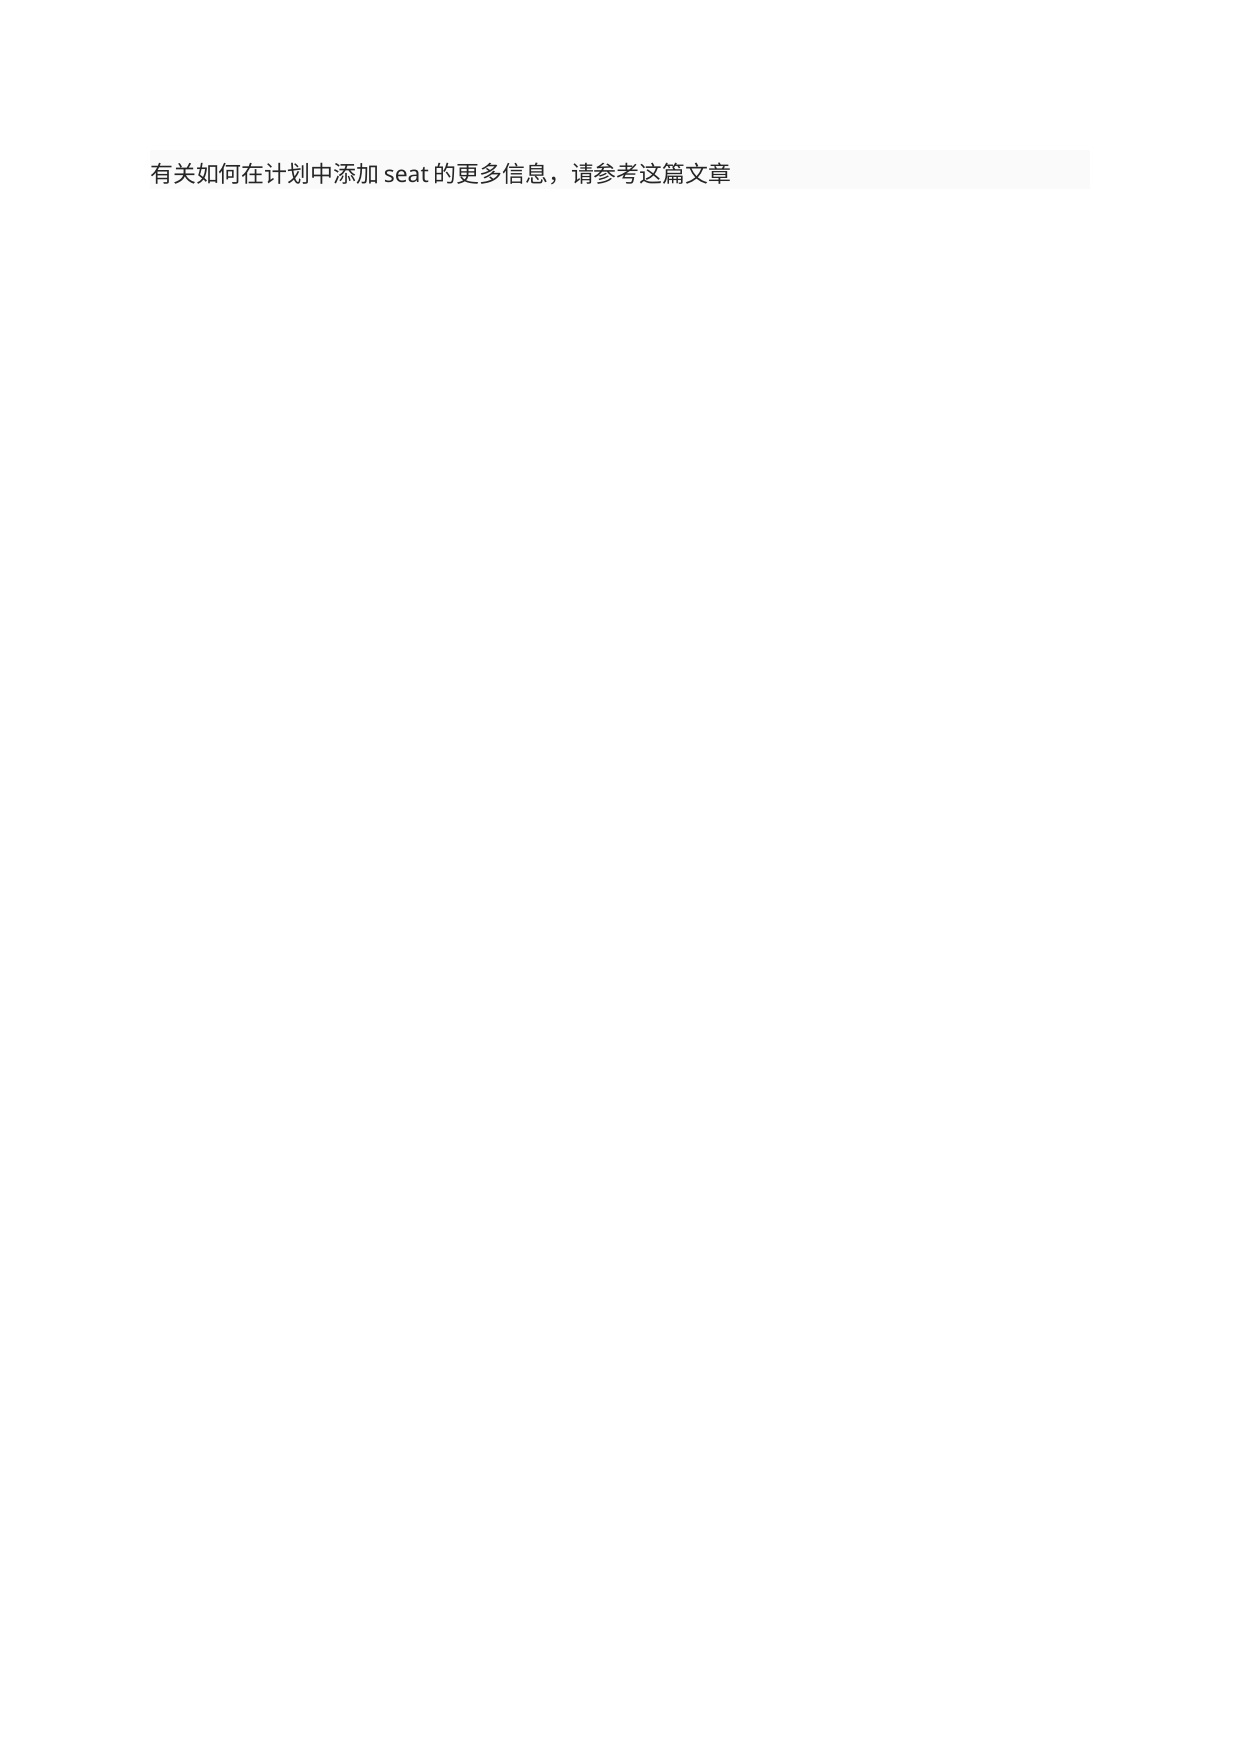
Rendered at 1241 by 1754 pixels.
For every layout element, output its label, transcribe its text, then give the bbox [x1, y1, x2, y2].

text 有关如何在计划中添加seat的更多信息，请参考这篇文章 [150, 150, 1090, 189]
